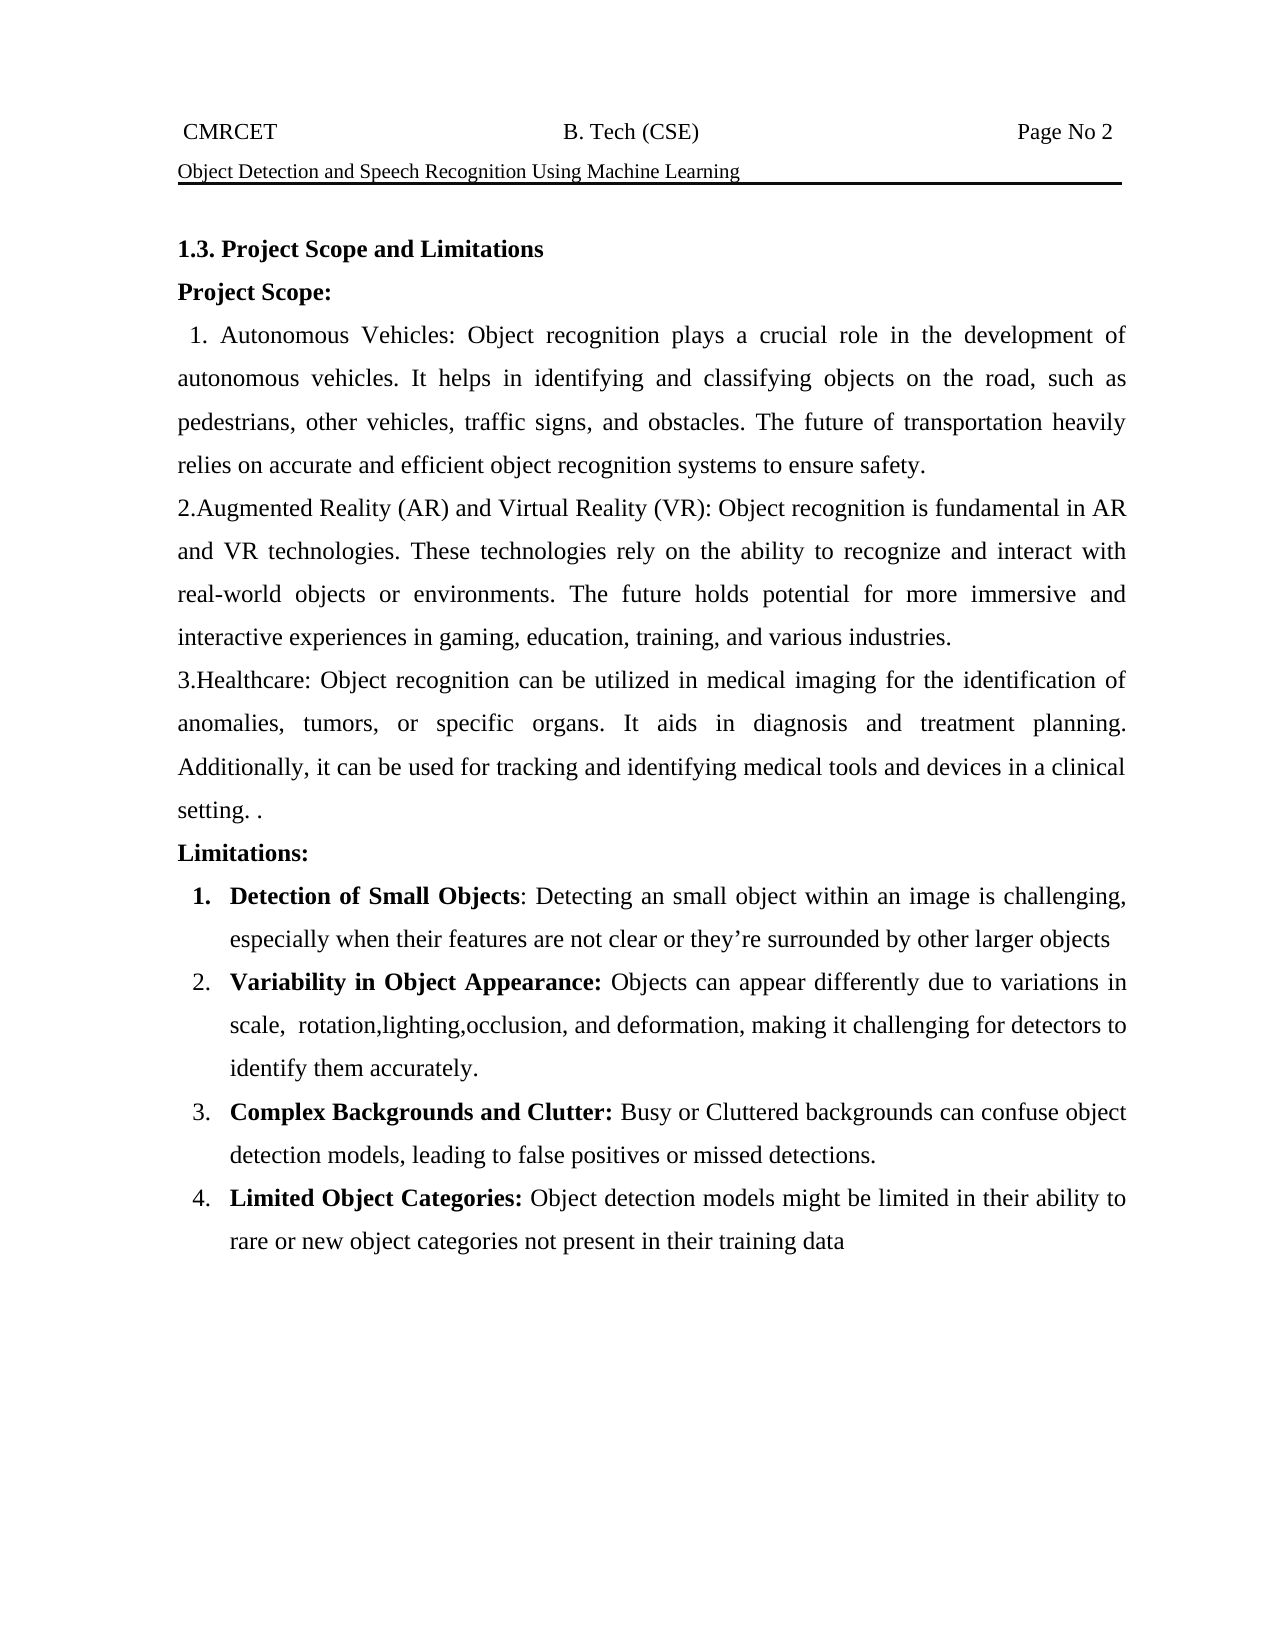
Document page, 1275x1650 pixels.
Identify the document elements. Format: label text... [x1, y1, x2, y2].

text 1.3. Project Scope and Limitations [177, 234, 1127, 263]
text 3.Healthcare: Object recognition can be utilized in medical imaging for the identification of anomalies, tumors, or specific organs. It aids in diagnosis and treatment planning. Additionally, it can be used for tracking and identifying medical tools and devices in a clinical setting. . [177, 665, 1127, 823]
list Detection of Small Objects: Detecting an small object within an image is challenging, especially when their features are not clear or they’re surrounded by other larger objects [192, 881, 1127, 953]
list Variability in Object Appearance: Objects can appear differently due to variations in scale, rotation,lighting,occlusion, and deformation, making it challenging for detectors to identify them accurately. [192, 967, 1127, 1082]
text CMRCET B. Tech (CSE) Page No 2 [177, 118, 1127, 144]
list Complex Backgrounds and Clutter: Busy or Cluttered backgrounds can confuse object detection models, leading to false positives or missed detections. [192, 1097, 1127, 1168]
text Object Detection and Speech Recognition Using Machine Learning [177, 158, 1127, 183]
list Limited Object Categories: Object detection models might be limited in their ability to rare or new object categories not present in their training data [192, 1183, 1127, 1255]
text Limitations: [177, 838, 1127, 867]
text 1. Autonomous Vehicles: Object recognition plays a crucial role in the development of autonomous vehicles. It helps in identifying and classifying objects on the road, such as pedestrians, other vehicles, traffic signs, and obstacles. The future of transportation heavily relies on accurate and efficient object recognition systems to ensure safety. [177, 320, 1127, 478]
text 2.Augmented Reality (AR) and Virtual Reality (VR): Object recognition is fundamental in AR and VR technologies. These technologies rely on the ability to recognize and interact with real-world objects or environments. The future holds potential for more immersive and interactive experiences in gaming, education, training, and various industries. [177, 493, 1127, 651]
text Project Scope: [177, 277, 1127, 306]
